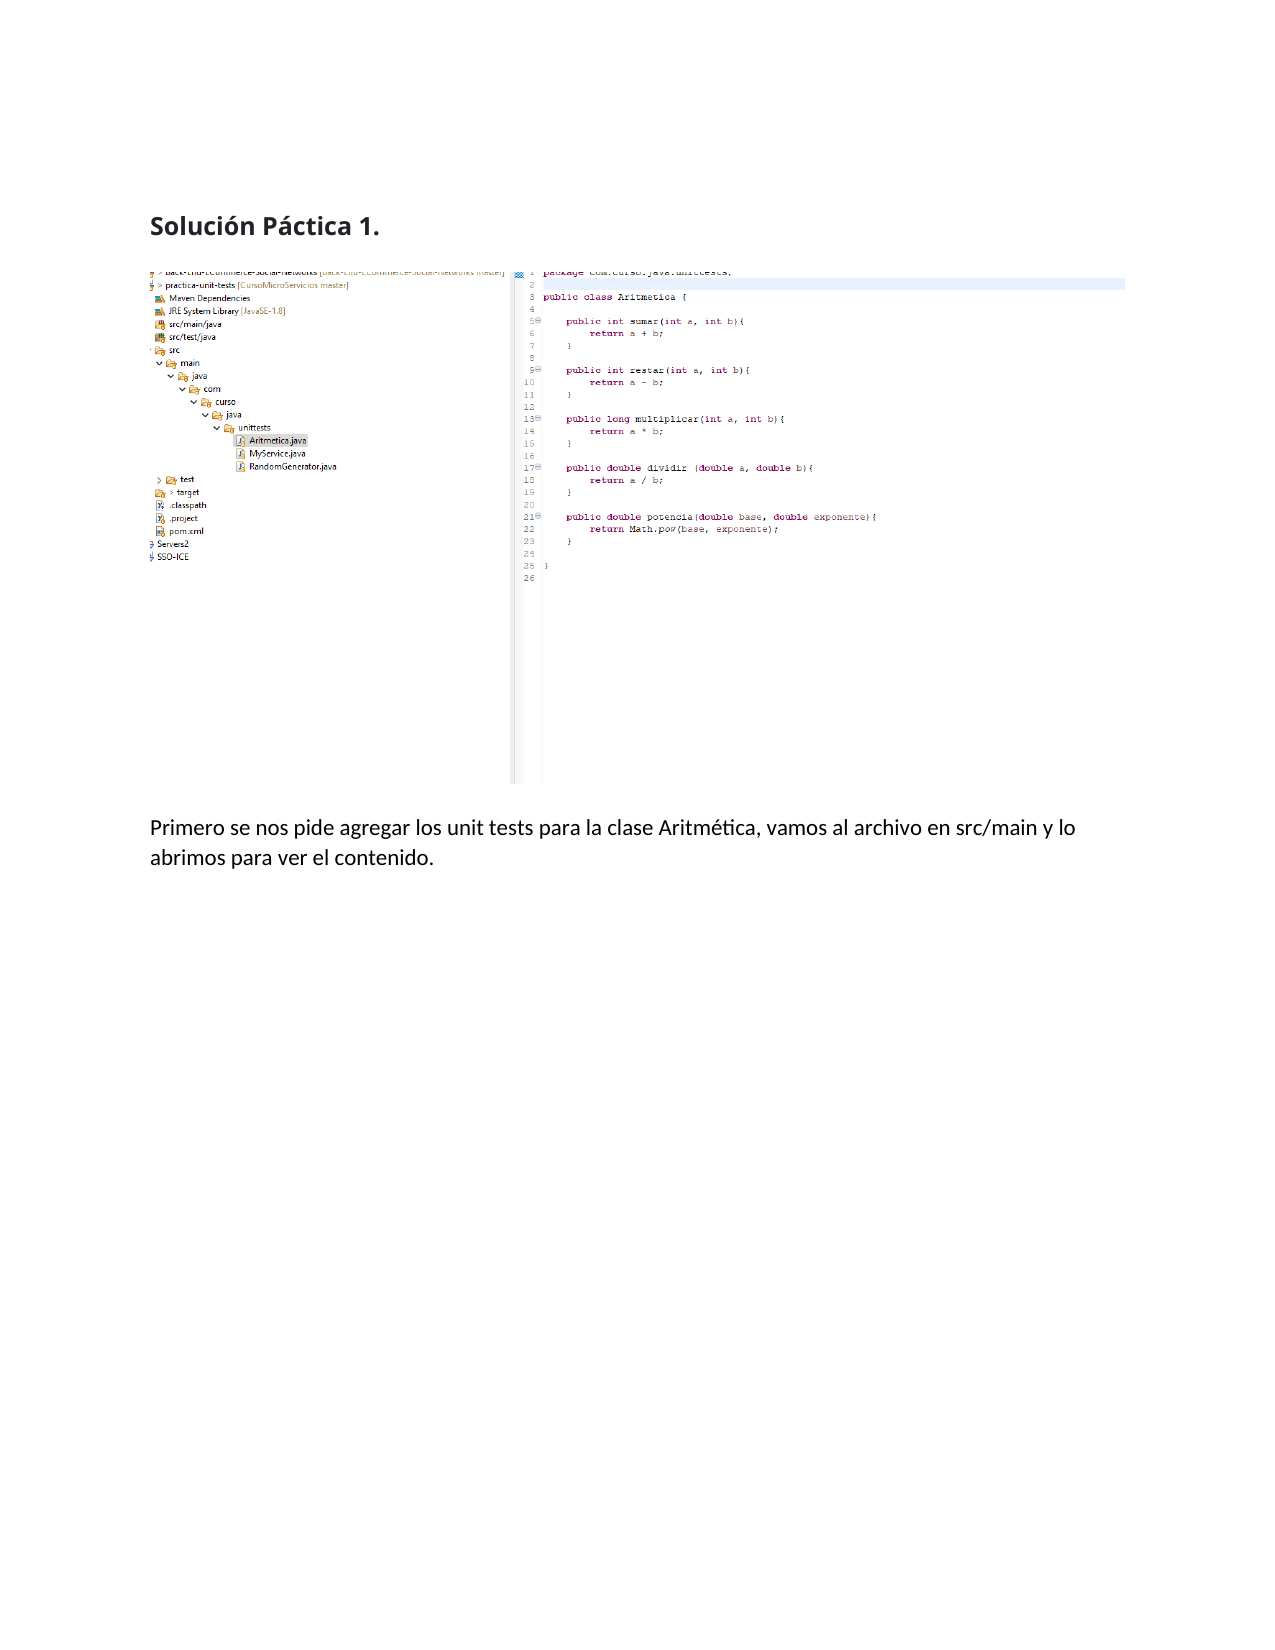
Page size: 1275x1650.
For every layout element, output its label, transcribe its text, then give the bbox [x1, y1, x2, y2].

text Solución Páctica 1. [150, 209, 1125, 243]
picture [150, 272, 1125, 784]
text Primero se nos pide agregar los unit tests para la clase Aritmética, vamos al archivo en src/main y lo abrimos para ver el contenido. [150, 813, 1125, 871]
